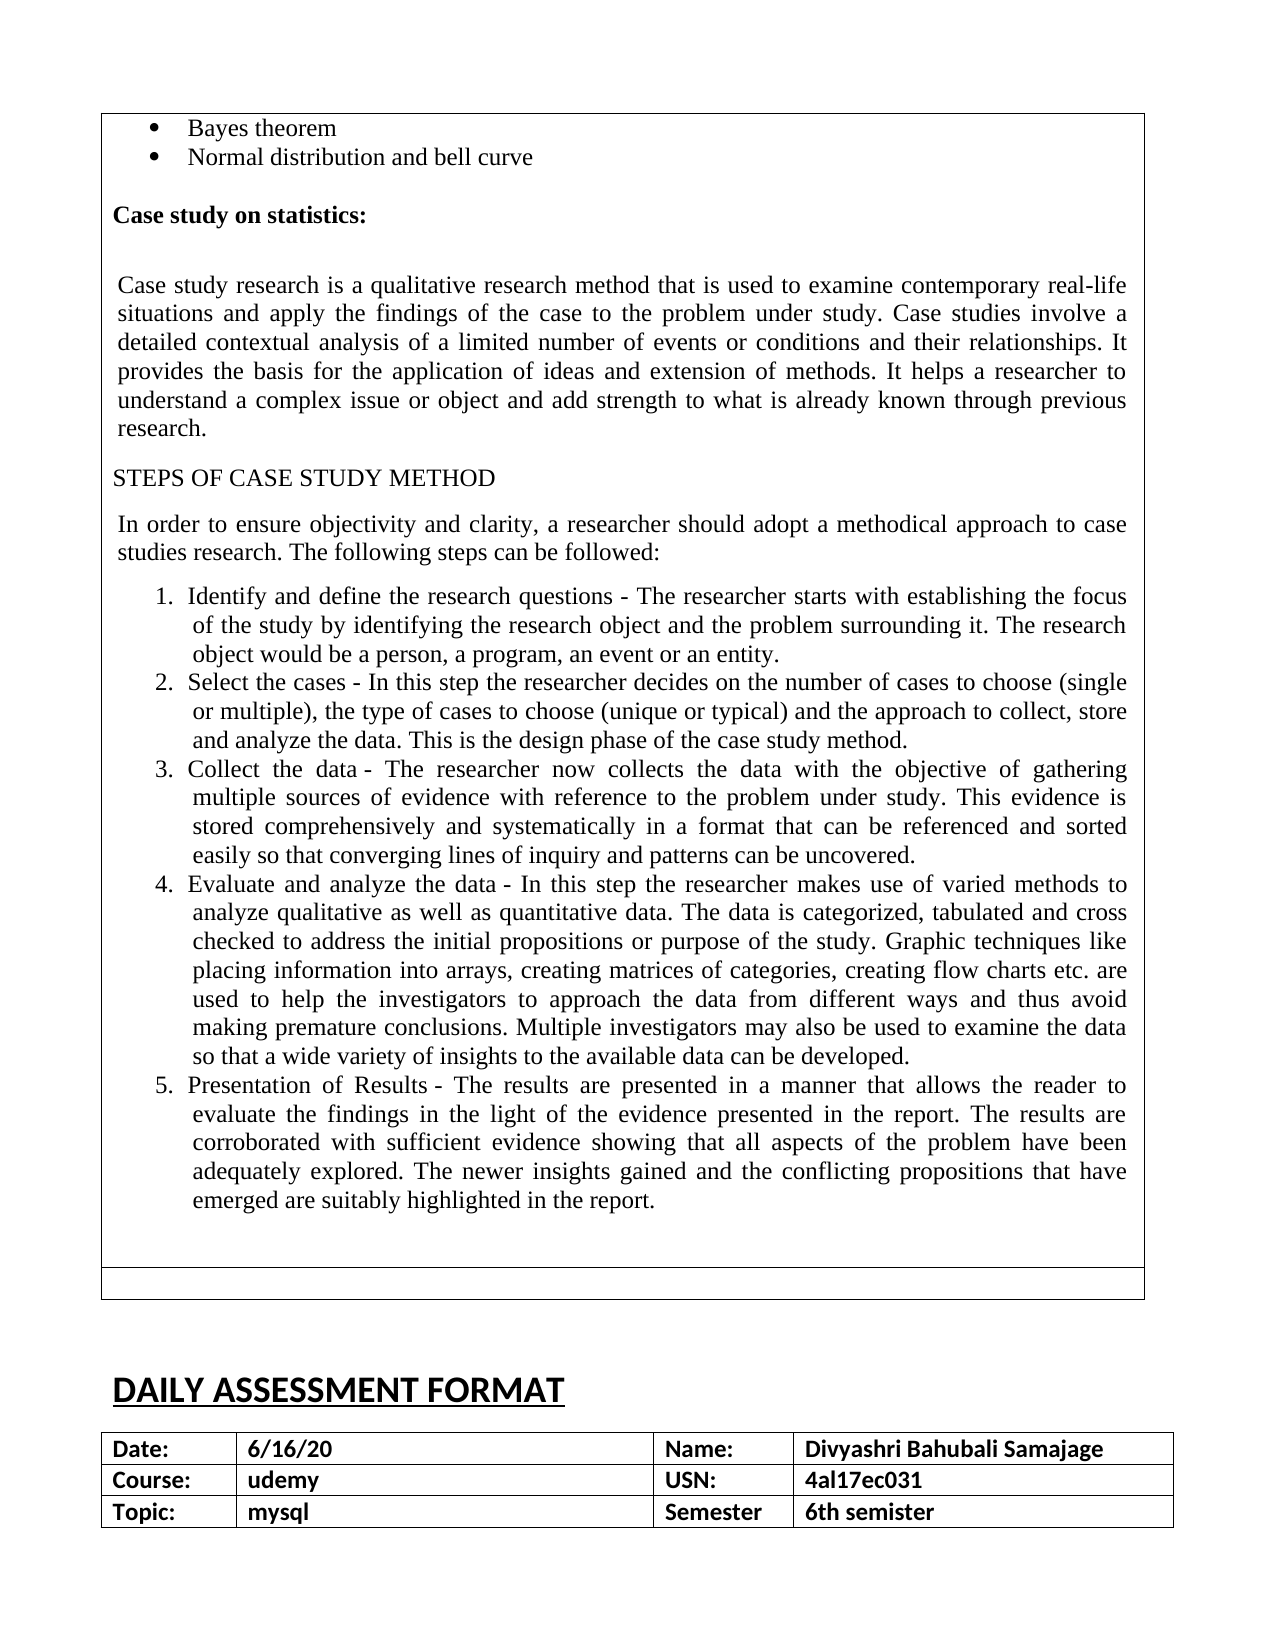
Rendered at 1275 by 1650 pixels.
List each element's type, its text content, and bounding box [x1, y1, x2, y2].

text DAILY ASSESSMENT FORMAT [112, 1366, 1162, 1412]
table_cell USN: [654, 1465, 793, 1495]
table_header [102, 114, 1144, 1267]
table_cell mysql [237, 1496, 653, 1527]
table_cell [794, 1496, 1173, 1527]
table_header 6/16/20 [237, 1433, 653, 1464]
table_header Divyashri Bahubali Samajage [794, 1433, 1173, 1464]
table_cell 4al17ec031 [794, 1465, 1173, 1495]
table_cell Topic: [102, 1496, 236, 1527]
table_cell Course: [102, 1465, 236, 1495]
table_header Date: [102, 1433, 236, 1464]
table_header Name: [654, 1433, 793, 1464]
table_cell [102, 1268, 1144, 1299]
table_cell udemy [237, 1465, 653, 1495]
table_cell Semester & Section: [654, 1496, 793, 1527]
